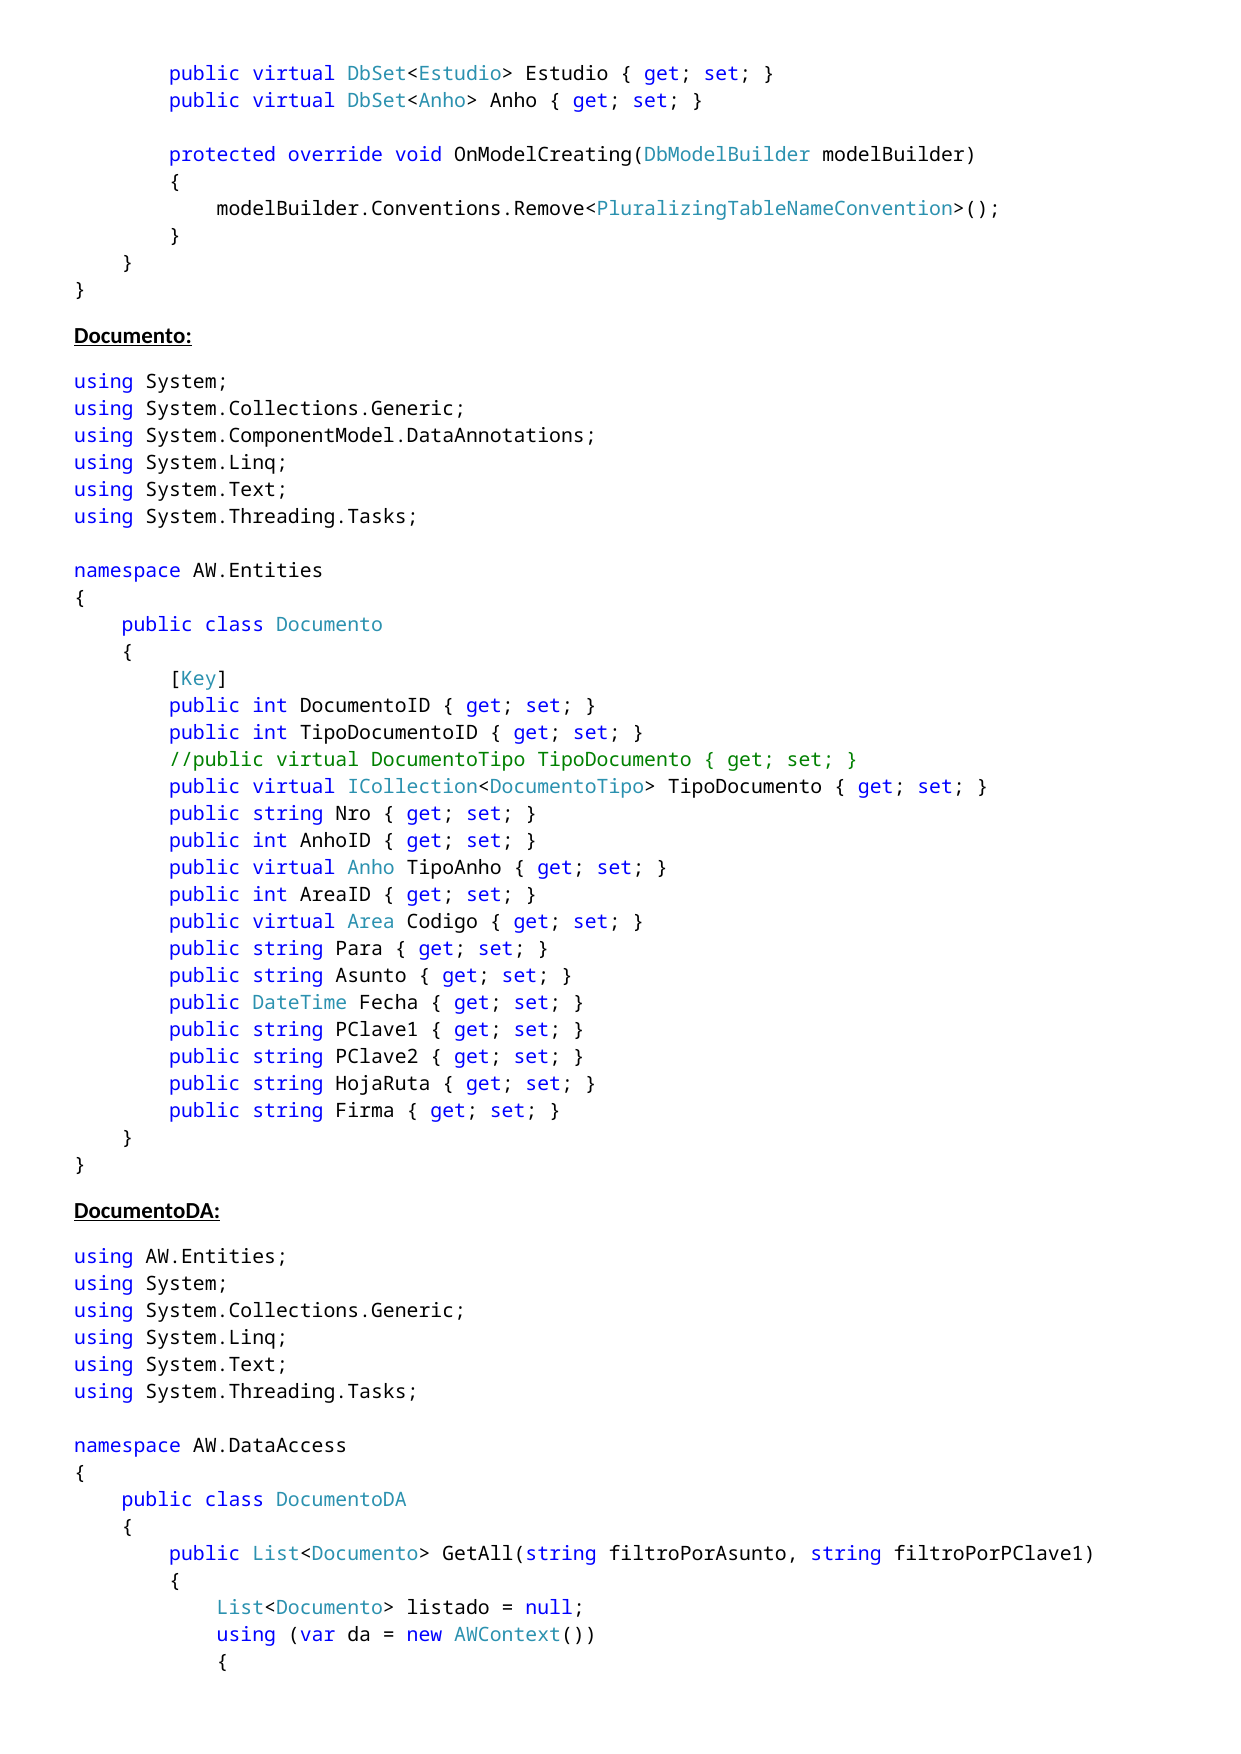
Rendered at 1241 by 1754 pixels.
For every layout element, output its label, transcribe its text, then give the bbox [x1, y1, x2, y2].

text List<Documento> listado = null; [74, 1593, 1196, 1620]
text public string Firma { get; set; } [74, 1096, 1196, 1123]
text public string HojaRuta { get; set; } [74, 1069, 1196, 1096]
text using System.Threading.Tasks; [74, 502, 1196, 529]
text { [74, 583, 1196, 610]
text namespace AW.Entities [74, 556, 1196, 583]
text } [74, 1150, 1196, 1177]
text [Key] [74, 664, 1196, 691]
text //public virtual DocumentoTipo TipoDocumento { get; set; } [74, 745, 1196, 772]
text public virtual DbSet<Anho> Anho { get; set; } [74, 86, 1196, 113]
text using System; [74, 1269, 1196, 1297]
text using System; [74, 368, 1196, 394]
text public virtual ICollection<DocumentoTipo> TipoDocumento { get; set; } [74, 772, 1196, 799]
text } [74, 248, 1196, 275]
text } [74, 275, 1196, 302]
text public string PClave1 { get; set; } [74, 1015, 1196, 1042]
text public virtual Anho TipoAnho { get; set; } [74, 853, 1196, 880]
text { [74, 1647, 1196, 1674]
text using System.ComponentModel.DataAnnotations; [74, 422, 1196, 448]
text { [74, 167, 1196, 194]
text using AW.Entities; [74, 1243, 1196, 1269]
text } [74, 1123, 1196, 1150]
text protected override void OnModelCreating(DbModelBuilder modelBuilder) [74, 140, 1196, 167]
text public string Nro { get; set; } [74, 799, 1196, 826]
text public class DocumentoDA [74, 1485, 1196, 1512]
text public int AreaID { get; set; } [74, 880, 1196, 907]
text using System.Text; [74, 476, 1196, 502]
text public int DocumentoID { get; set; } [74, 691, 1196, 718]
text public string Asunto { get; set; } [74, 961, 1196, 988]
text public virtual DbSet<Estudio> Estudio { get; set; } [74, 59, 1196, 86]
text Documento: [74, 321, 1196, 349]
text } [74, 221, 1196, 248]
text namespace AW.DataAccess [74, 1431, 1196, 1458]
text using System.Text; [74, 1351, 1196, 1377]
text using System.Linq; [74, 448, 1196, 476]
text using System.Collections.Generic; [74, 394, 1196, 422]
text { [74, 637, 1196, 664]
text public int TipoDocumentoID { get; set; } [74, 718, 1196, 745]
text public string Para { get; set; } [74, 934, 1196, 961]
text using System.Linq; [74, 1323, 1196, 1351]
text modelBuilder.Conventions.Remove<PluralizingTableNameConvention>(); [74, 194, 1196, 221]
text { [74, 1458, 1196, 1485]
text public List<Documento> GetAll(string filtroPorAsunto, string filtroPorPClave1) [74, 1539, 1196, 1566]
text public class Documento [74, 610, 1196, 637]
text { [74, 1566, 1196, 1593]
text public virtual Area Codigo { get; set; } [74, 907, 1196, 934]
text public int AnhoID { get; set; } [74, 826, 1196, 853]
text public DateTime Fecha { get; set; } [74, 988, 1196, 1015]
text using System.Collections.Generic; [74, 1297, 1196, 1323]
text public string PClave2 { get; set; } [74, 1042, 1196, 1069]
text DocumentoDA: [74, 1196, 1196, 1224]
text { [74, 1512, 1196, 1539]
text using (var da = new AWContext()) [74, 1620, 1196, 1647]
text using System.Threading.Tasks; [74, 1377, 1196, 1404]
